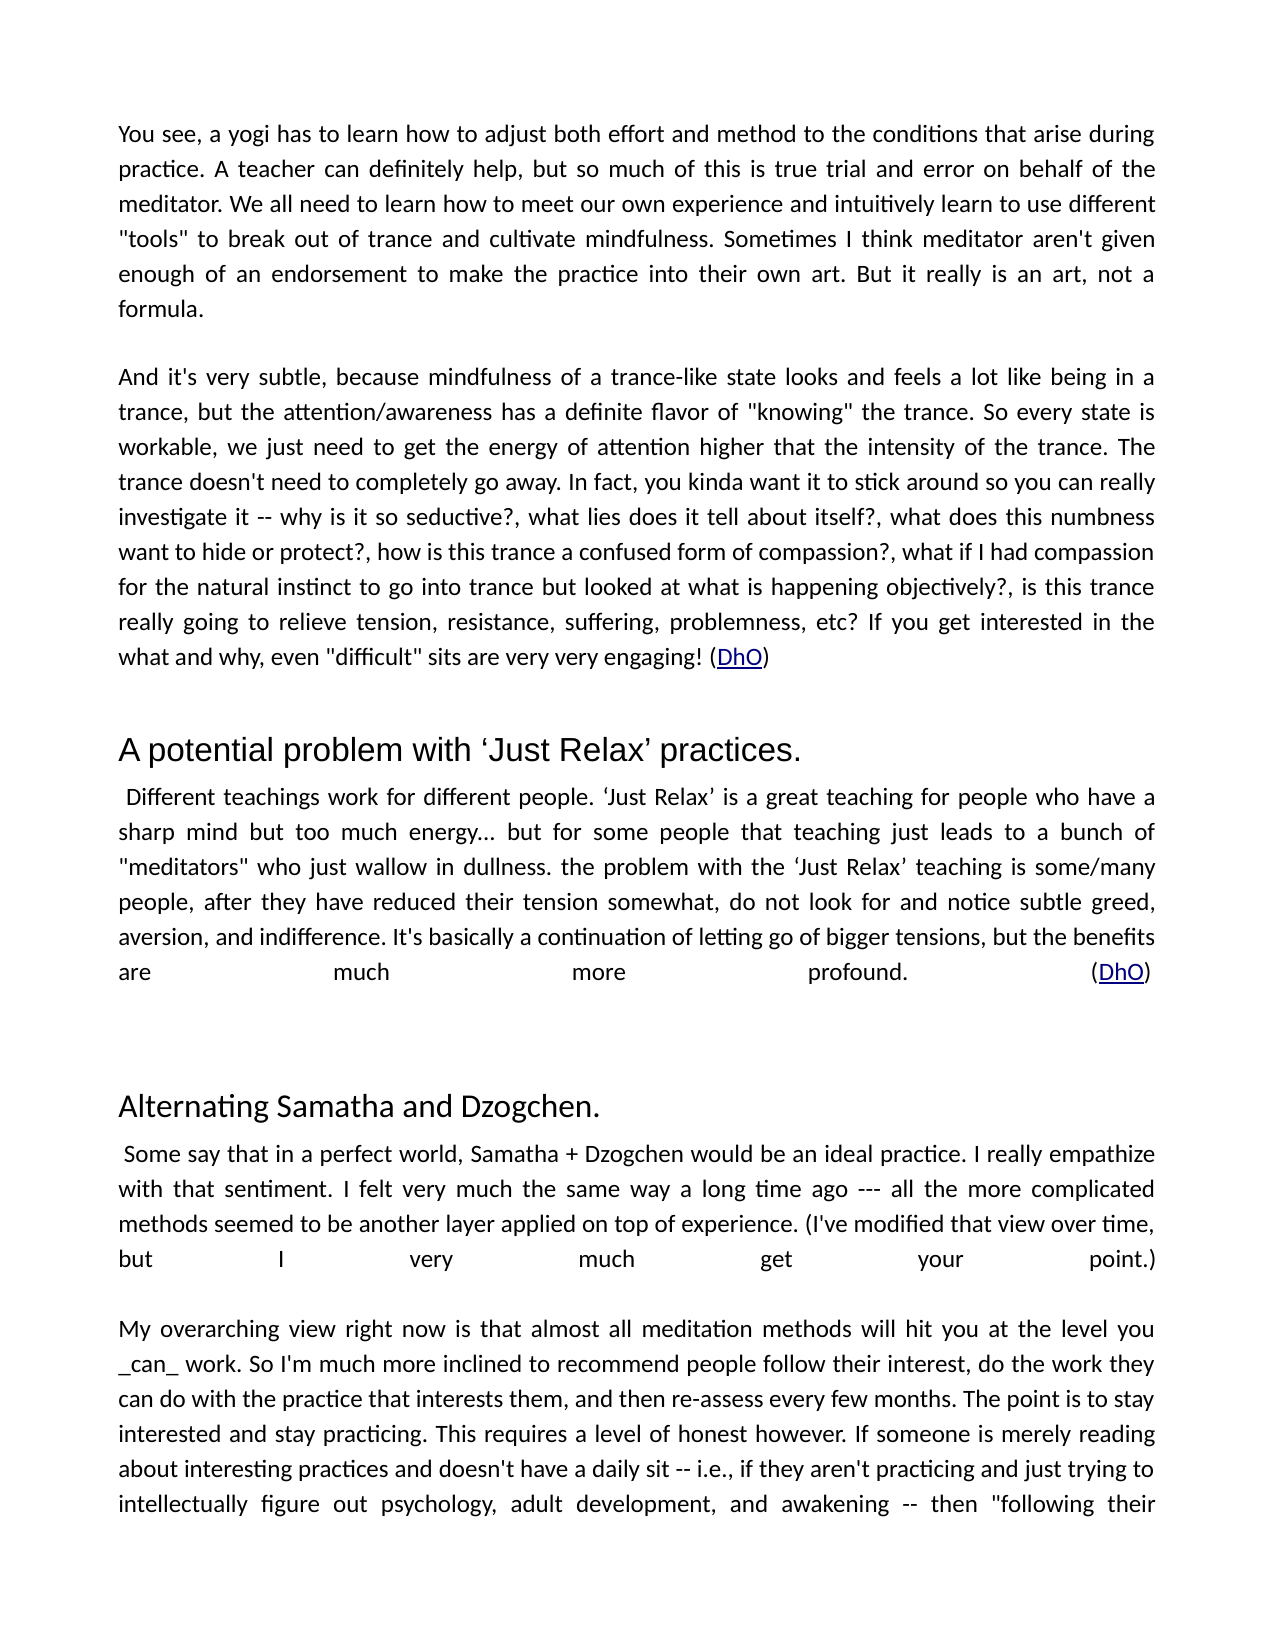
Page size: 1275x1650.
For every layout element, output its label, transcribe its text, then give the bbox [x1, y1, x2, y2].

subtitle Alternating Samatha and Dzogchen. [118, 1044, 1157, 1126]
subtitle A potential problem with ‘Just Relax’ practices. [118, 730, 1157, 768]
text You see, a yogi has to learn how to adjust both effort and method to the conditions that arise during practice. A teacher can definitely help, but so much of this is true trial and error on behalf of the meditator. We all need to learn how to meet our own experience and intuitively learn to use different "tools" to break out of trance and cultivate mindfulness. Sometimes I think meditator aren't given enough of an endorsement to make the practice into their own art. But it really is an art, not a formula. [118, 118, 1157, 324]
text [118, 1138, 1157, 1519]
text Different teachings work for different people. ‘Just Relax’ is a great teaching for people who have a sharp mind but too much energy... but for some people that teaching just leads to a bunch of "meditators" who just wallow in dullness. the problem with the ‘Just Relax’ teaching is some/many people, after they have reduced their tension somewhat, do not look for and notice subtle greed, aversion, and indifference. It's basically a continuation of letting go of bigger tensions, but the benefits are much more profound. (DhO) [118, 781, 1157, 1019]
text And it's very subtle, because mindfulness of a trance-like state looks and feels a lot like being in a trance, but the attention/awareness has a definite flavor of "knowing" the trance. So every state is workable, we just need to get the energy of attention higher that the intensity of the trance. The trance doesn't need to completely go away. In fact, you kinda want it to stick around so you can really investigate it -- why is it so seductive?, what lies does it tell about itself?, what does this numbness want to hide or protect?, how is this trance a confused form of compassion?, what if I had compassion for the natural instinct to go into trance but looked at what is happening objectively?, is this trance really going to relieve tension, resistance, suffering, problemness, etc? If you get interested in the what and why, even "difficult" sits are very very engaging! (DhO) [118, 361, 1157, 672]
